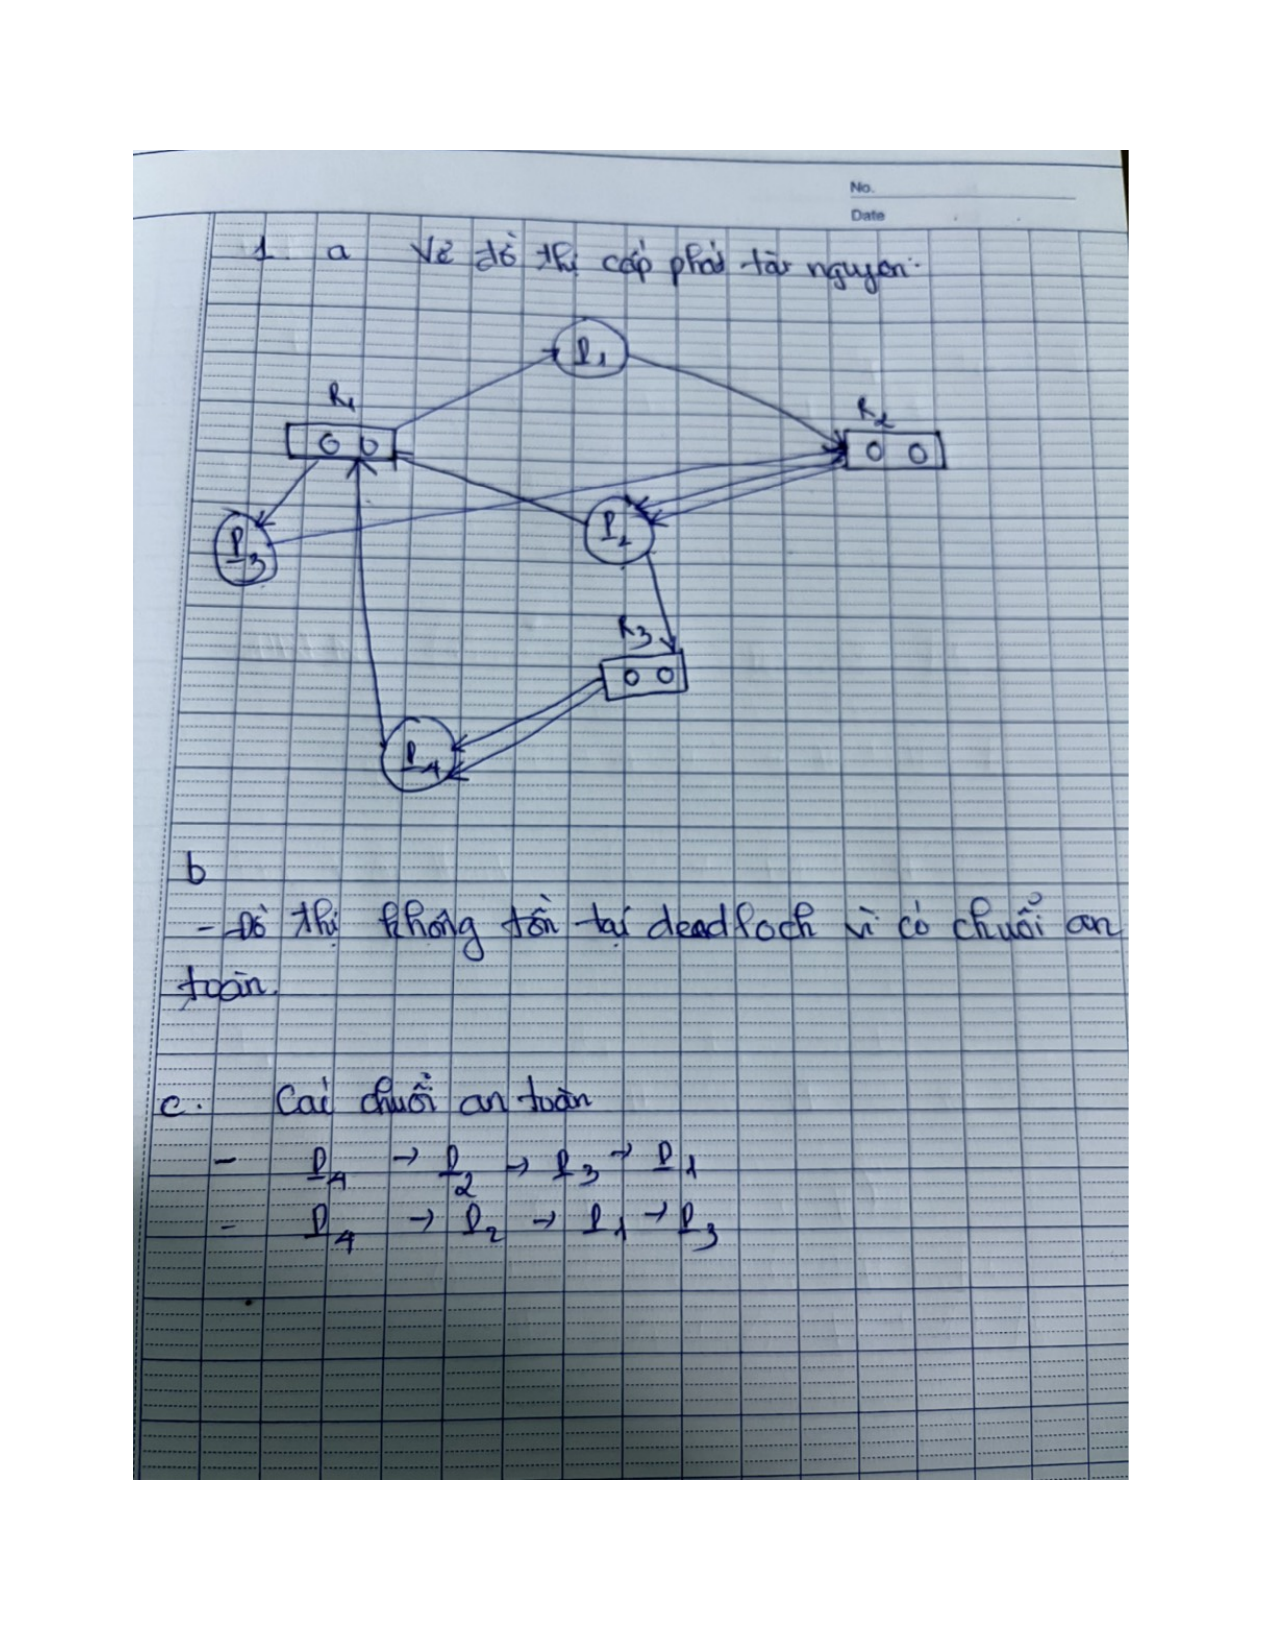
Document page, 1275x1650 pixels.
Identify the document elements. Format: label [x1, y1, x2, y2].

picture [133, 150, 1129, 1480]
